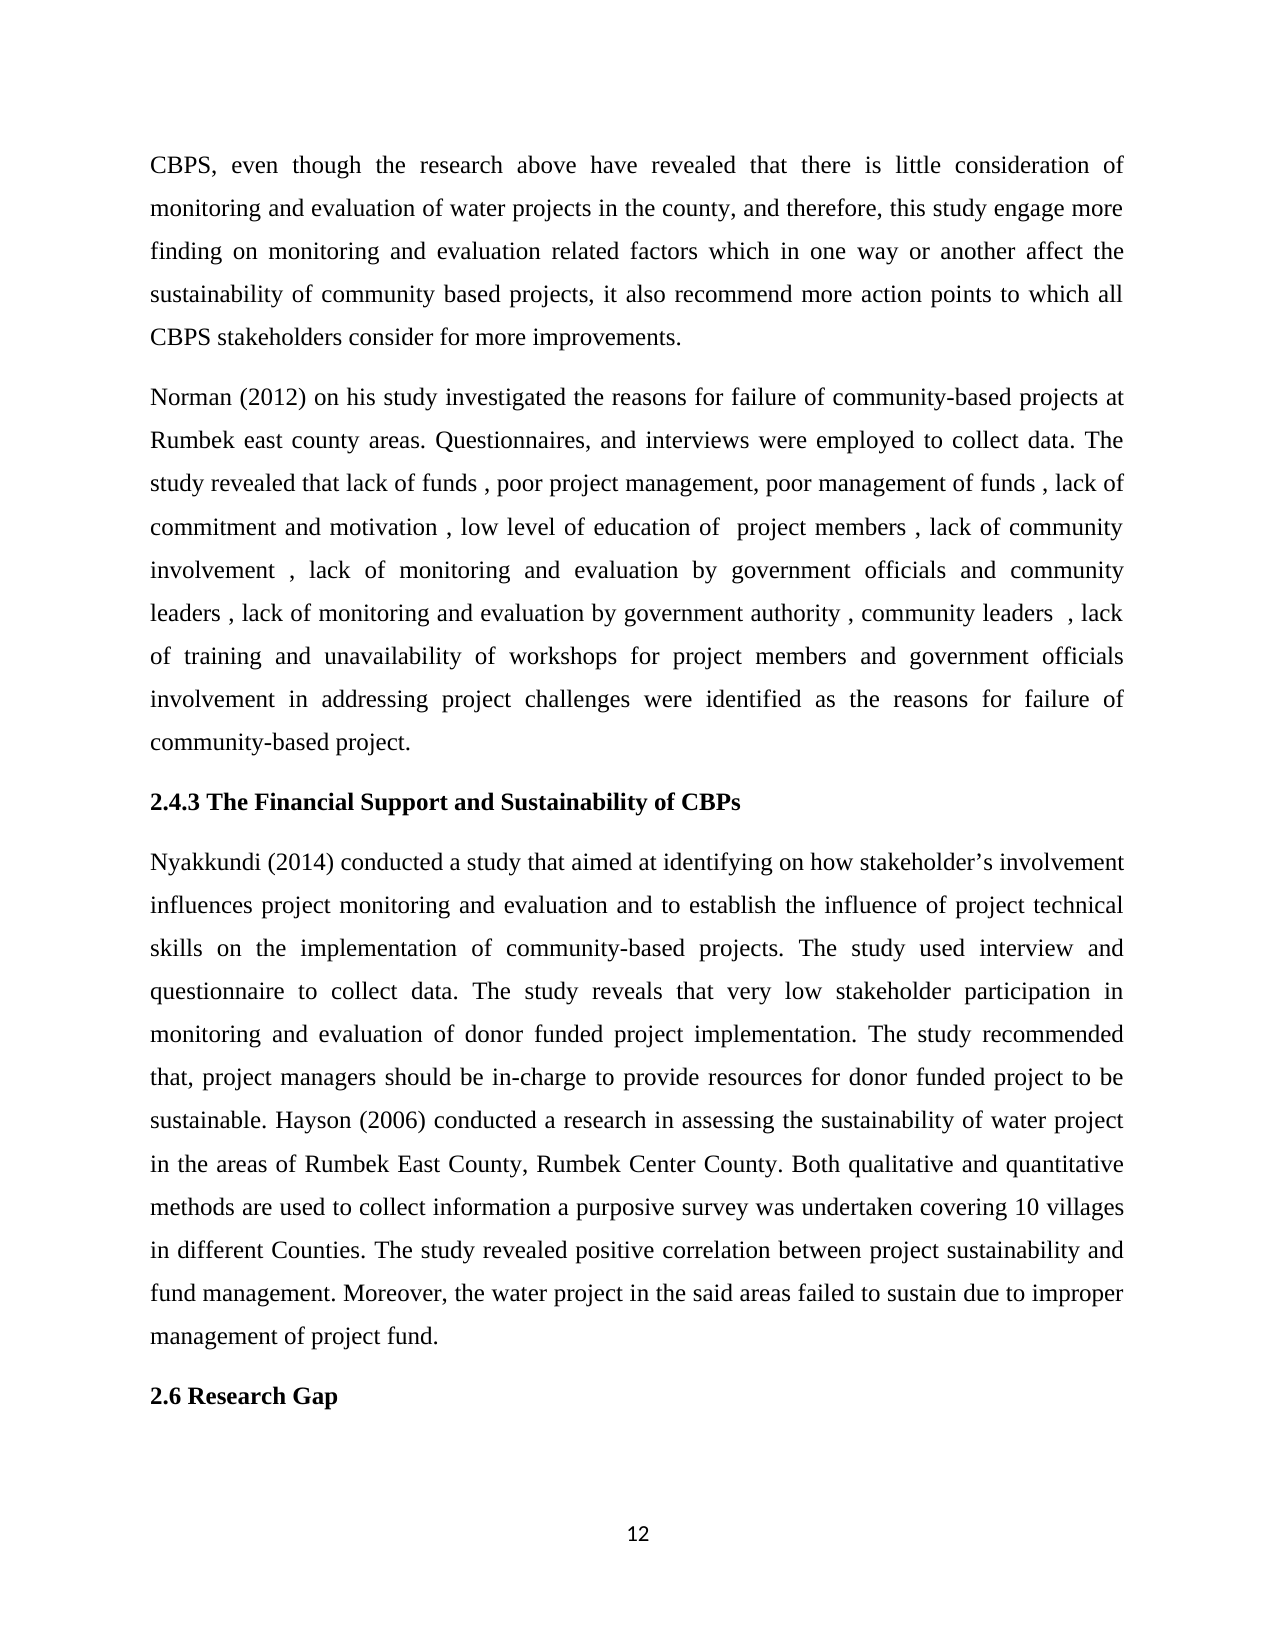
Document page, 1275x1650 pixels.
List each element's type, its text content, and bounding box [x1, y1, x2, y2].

text 2.4.3 The Financial Support and Sustainability of CBPs [150, 787, 1125, 816]
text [150, 150, 1125, 351]
text 2.6 Research Gap [150, 1381, 1125, 1410]
text Norman (2012) on his study investigated the reasons for failure of community-based projects at Rumbek east county areas. Questionnaires, and interviews were employed to collect data. The study revealed that lack of funds , poor project management, poor management of funds , lack of commitment and motivation , low level of education of project members , lack of community involvement , lack of monitoring and evaluation by government officials and community leaders , lack of monitoring and evaluation by government authority , community leaders , lack of training and unavailability of workshops for project members and government officials involvement in addressing project challenges were identified as the reasons for failure of community-based project. [150, 382, 1125, 756]
text Nyakkundi (2014) conducted a study that aimed at identifying on how stakeholder’s involvement influences project monitoring and evaluation and to establish the influence of project technical skills on the implementation of community-based projects. The study used interview and questionnaire to collect data. The study reveals that very low stakeholder participation in monitoring and evaluation of donor funded project implementation. The study recommended that, project managers should be in-charge to provide resources for donor funded project to be sustainable. Hayson (2006) conducted a research in assessing the sustainability of water project in the areas of Rumbek East County, Rumbek Center County. Both qualitative and quantitative methods are used to collect information a purposive survey was undertaken covering 10 villages in different Counties. The study revealed positive correlation between project sustainability and fund management. Moreover, the water project in the said areas failed to sustain due to improper management of project fund. [150, 847, 1125, 1350]
